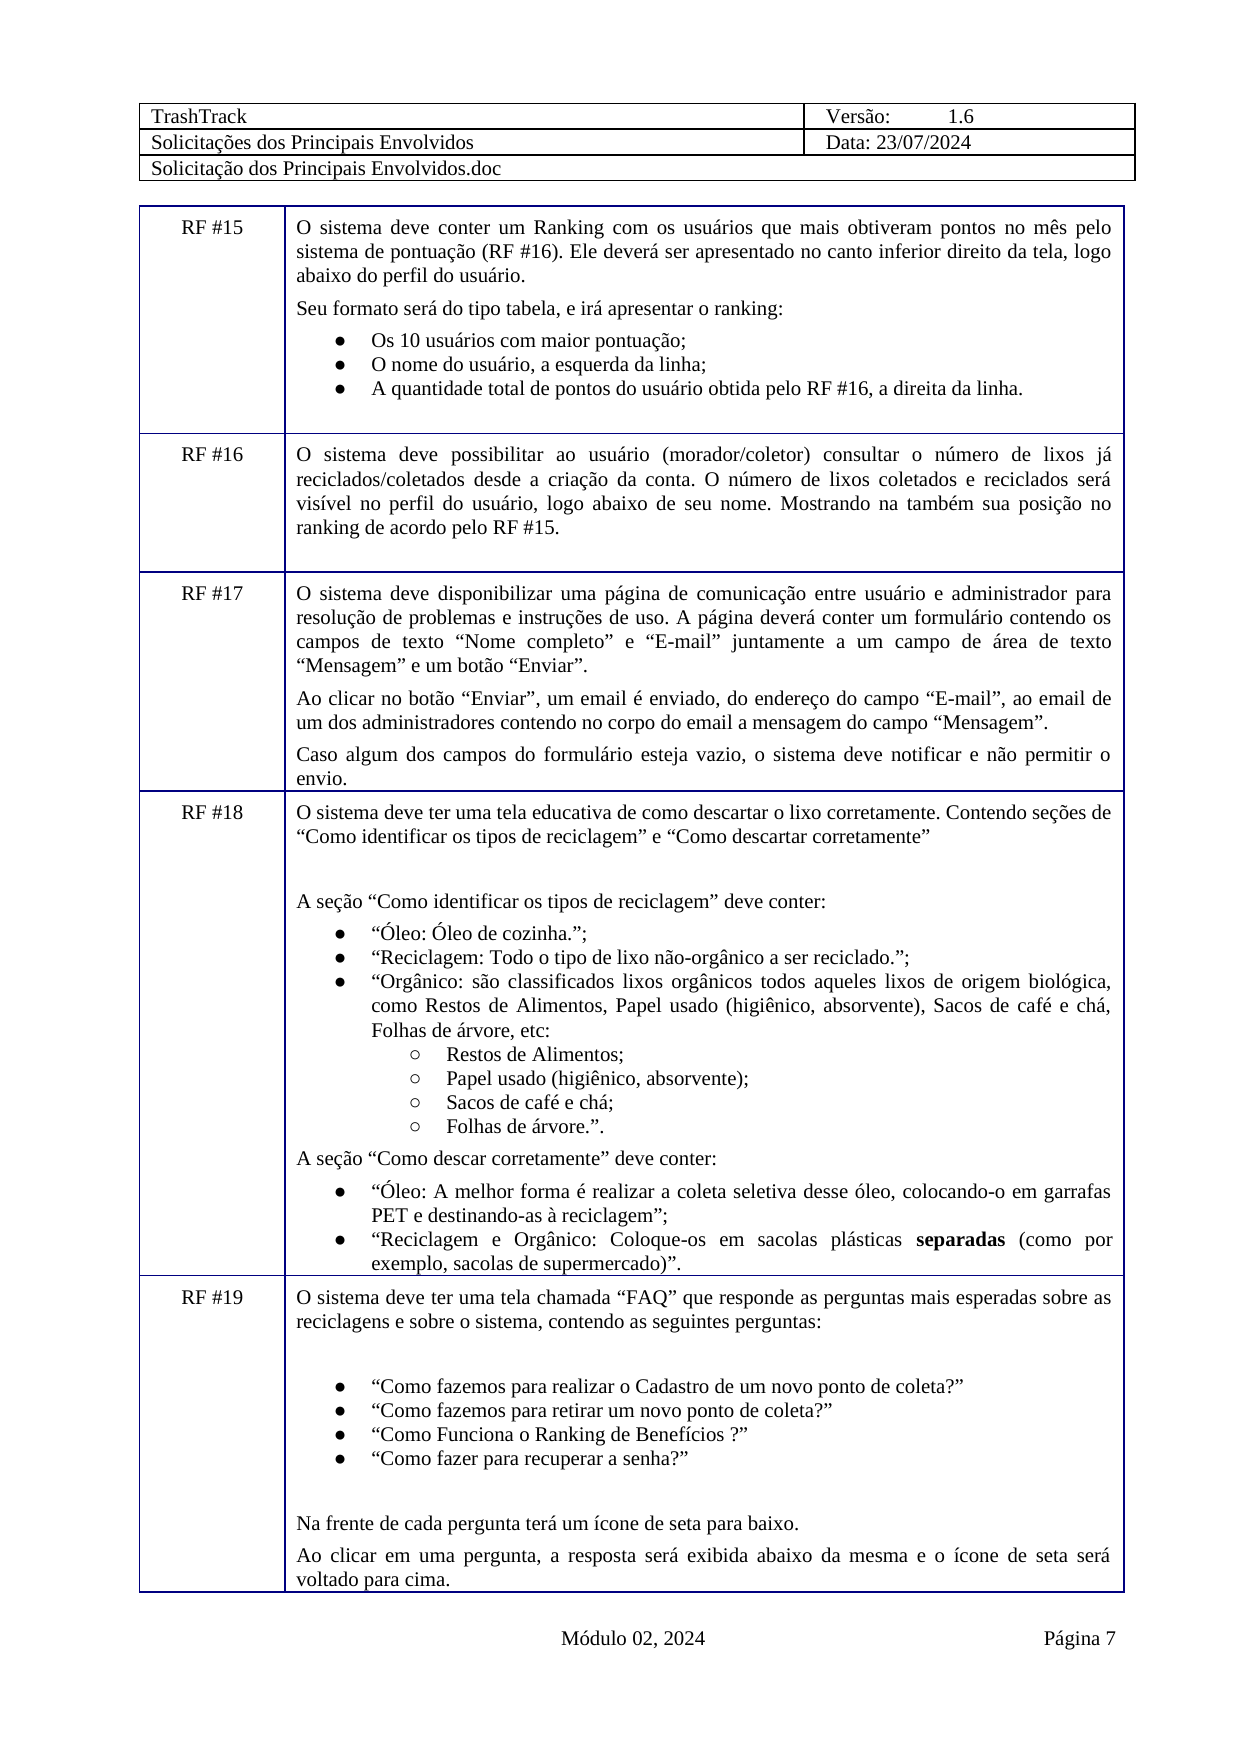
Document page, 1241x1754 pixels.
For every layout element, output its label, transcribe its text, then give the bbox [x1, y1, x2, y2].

table_cell RF #18 [140, 792, 284, 1275]
table_cell O sistema deve conter um Ranking com os usuários que mais obtiveram pontos no mês pelo sistema de pontuação (RF #16). Ele deverá ser apresentado no canto inferior direito da tela, logo abaixo do perfil do usuário. Seu formato será do tipo tabela, e irá apresentar o ranking: Os 10 usuários com maior pontuação; O nome do usuário, a esquerda da linha; A quantidade total de pontos do usuário obtida pelo RF #16, a direita da linha. [286, 207, 1123, 432]
table_cell RF #17 [140, 573, 284, 790]
table_cell RF #15 [140, 207, 284, 432]
table_cell RF #16 [140, 434, 284, 571]
table_cell O sistema deve possibilitar ao usuário (morador/coletor) consultar o número de lixos já reciclados/coletados desde a criação da conta. O número de lixos coletados e reciclados será visível no perfil do usuário, logo abaixo de seu nome. Mostrando na também sua posição no ranking de acordo pelo RF #15. [286, 434, 1123, 571]
table_cell O sistema deve ter uma tela educativa de como descartar o lixo corretamente. Contendo seções de “Como identificar os tipos de reciclagem” e “Como descartar corretamente” A seção “Como identificar os tipos de reciclagem” deve conter: “Óleo: Óleo de cozinha.”; “Reciclagem: Todo o tipo de lixo não-orgânico a ser reciclado.”; “Orgânico: são classificados lixos orgânicos todos aqueles lixos de origem biológica, como Restos de Alimentos, Papel usado (higiênico, absorvente), Sacos de café e chá, Folhas de árvore, etc: Restos de Alimentos; Papel usado (higiênico, absorvente); Sacos de café e chá; Folhas de árvore.”. A seção “Como descar corretamente” deve conter: “Óleo: A melhor forma é realizar a coleta seletiva desse óleo, colocando-o em garrafas PET e destinando-as à reciclagem”; “Reciclagem e Orgânico: Coloque-os em sacolas plásticas separadas (como por exemplo, sacolas de supermercado)”. [286, 792, 1123, 1275]
table_cell O sistema deve disponibilizar uma página de comunicação entre usuário e administrador para resolução de problemas e instruções de uso. A página deverá conter um formulário contendo os campos de texto “Nome completo” e “E-mail” juntamente a um campo de área de texto “Mensagem” e um botão “Enviar”. Ao clicar no botão “Enviar”, um email é enviado, do endereço do campo “E-mail”, ao email de um dos administradores contendo no corpo do email a mensagem do campo “Mensagem”. Caso algum dos campos do formulário esteja vazio, o sistema deve notificar e não permitir o envio. [286, 573, 1123, 790]
table_cell RF #19 [140, 1276, 284, 1591]
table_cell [286, 1276, 1123, 1591]
